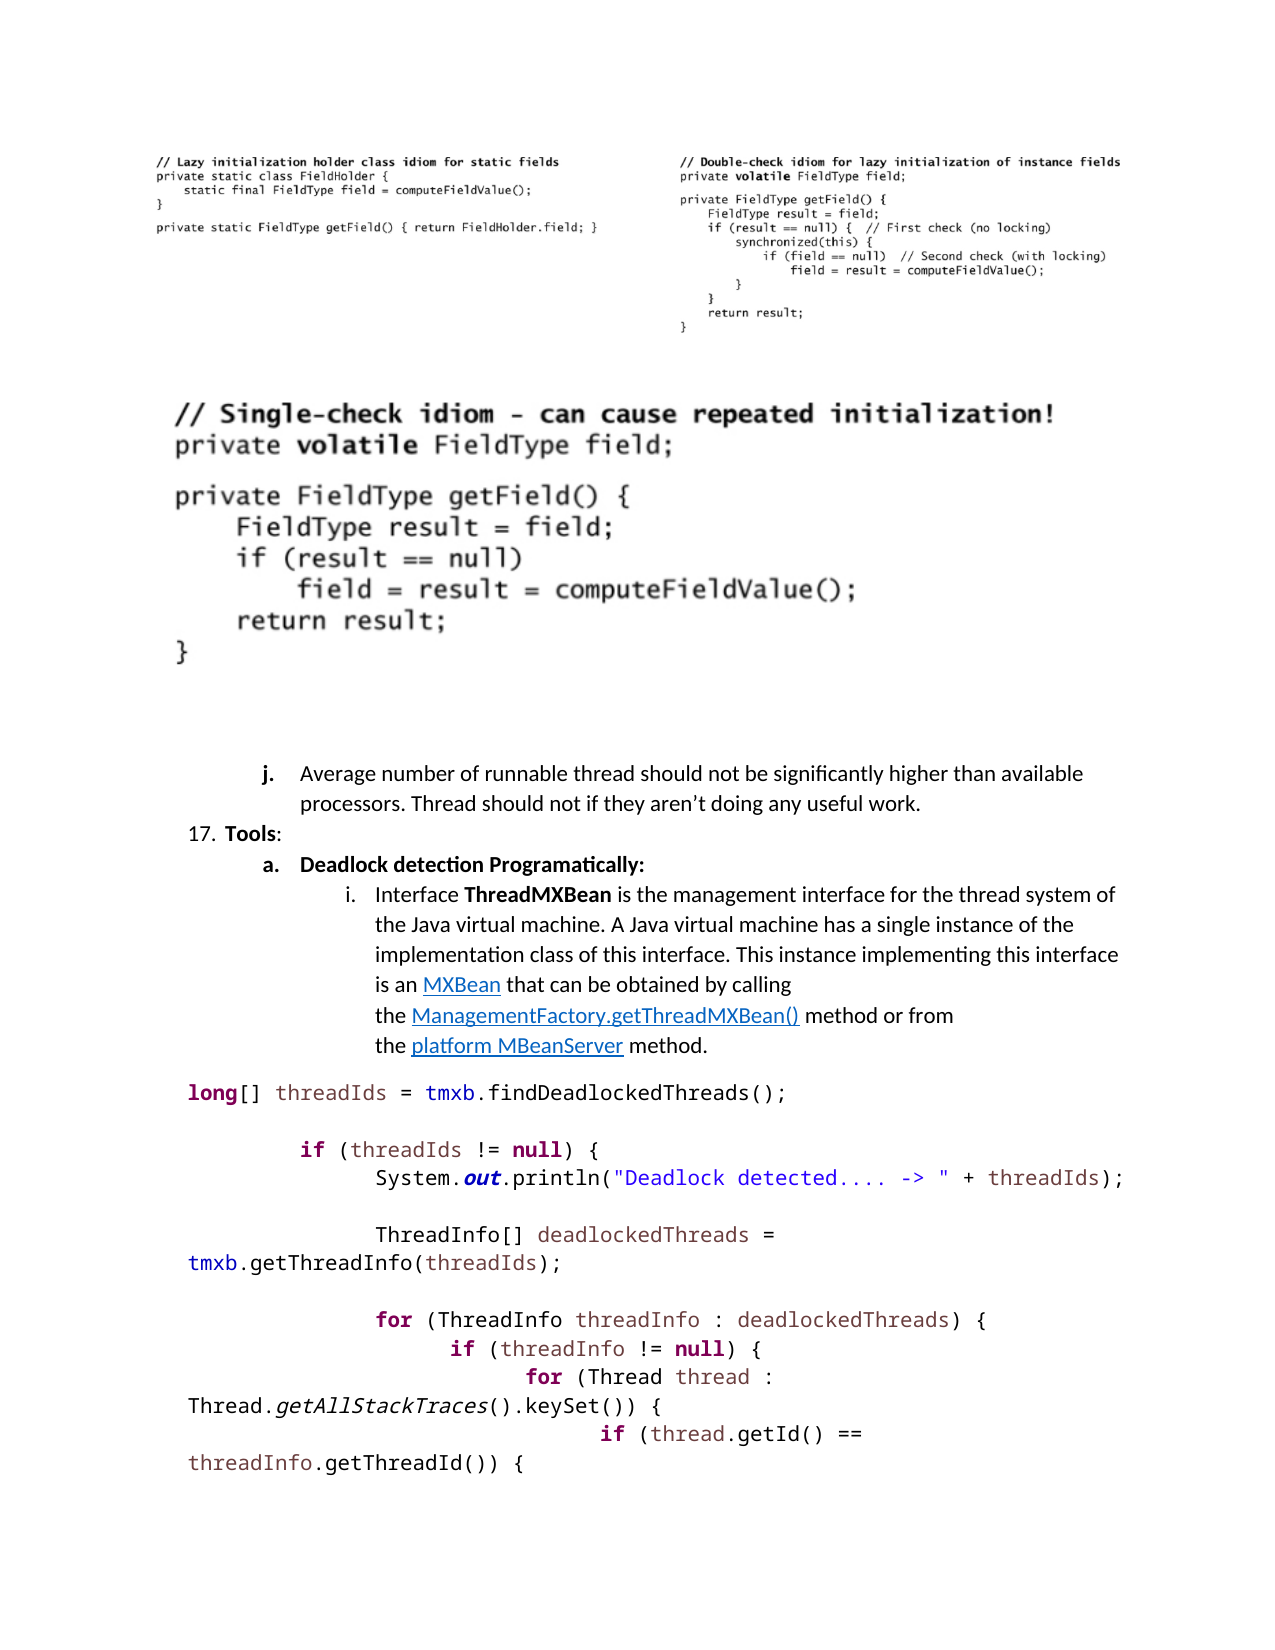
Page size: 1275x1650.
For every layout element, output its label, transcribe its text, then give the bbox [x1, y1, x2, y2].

list Average number of runnable thread should not be significantly higher than available processors. Thread should not if they aren’t doing any useful work. [262, 759, 1125, 817]
list Interface ThreadMXBean is the management interface for the thread system of the Java virtual machine. A Java virtual machine has a single instance of the implementation class of this interface. This instance implementing this interface is an MXBean that can be obtained by calling the ManagementFactory.getThreadMXBean() method or from the platform MBeanServer method. [356, 880, 1125, 1059]
text if (threadInfo != null) { [187, 1334, 1125, 1362]
list Deadlock detection Programatically: [262, 850, 1125, 878]
picture [150, 150, 1125, 337]
text if (thread.getId() == threadInfo.getThreadId()) { [187, 1419, 1125, 1476]
text for (Thread thread : Thread.getAllStackTraces().keySet()) { [187, 1362, 1125, 1419]
text long[] threadIds = tmxb.findDeadlockedThreads(); [187, 1078, 1125, 1106]
text for (ThreadInfo threadInfo : deadlockedThreads) { [187, 1305, 1125, 1334]
picture [150, 385, 1125, 741]
text ThreadInfo[] deadlockedThreads = tmxb.getThreadInfo(threadIds); [187, 1220, 1125, 1277]
text System.out.println("Deadlock detected.... -> " + threadIds); [187, 1163, 1125, 1192]
list Tools: [187, 819, 1125, 848]
text if (threadIds != null) { [187, 1135, 1125, 1163]
